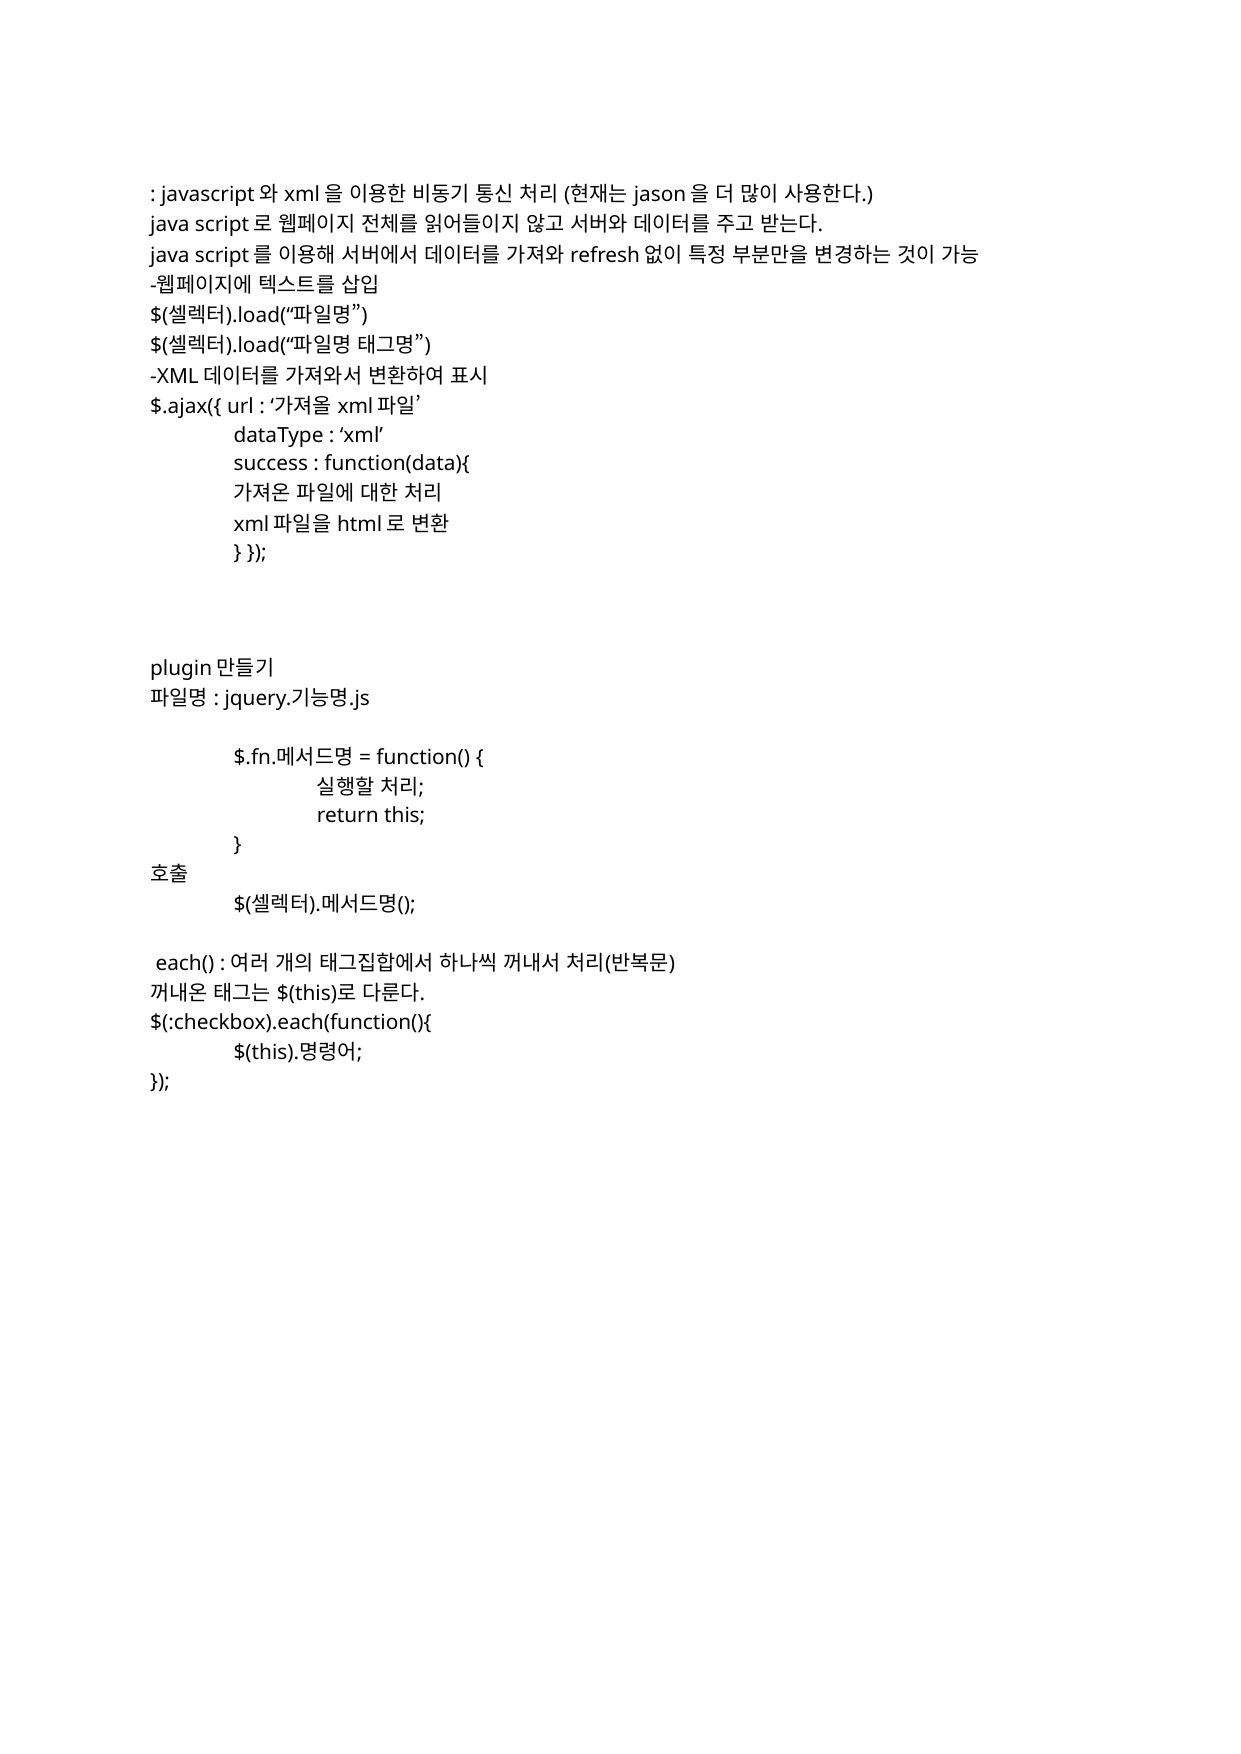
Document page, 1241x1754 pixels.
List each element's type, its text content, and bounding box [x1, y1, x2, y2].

text $.ajax({ url : ‘가져올 xml파일’ [150, 389, 1090, 420]
text $(셀렉터).load(“파일명 태그명”) [150, 329, 1090, 359]
text $(this).명령어; [150, 1035, 1090, 1066]
text java script로 웹페이지 전체를 읽어들이지 않고 서버와 데이터를 주고 받는다. [150, 207, 1090, 238]
text 파일명 : jquery.기능명.js [150, 681, 1090, 711]
text xml파일을 html로 변환 [150, 507, 1090, 537]
text 실행할 처리; [233, 770, 1090, 801]
text 가져온 파일에 대한 처리 [150, 477, 1090, 507]
text return this; [233, 801, 1090, 829]
text success : function(data){ [150, 448, 1090, 477]
text -XML데이터를 가져와서 변환하여 표시 [150, 359, 1090, 389]
text $.fn.메서드명 = function() { [150, 740, 1090, 770]
text java script를 이용해 서버에서 데이터를 가져와 refresh없이 특정 부분만을 변경하는 것이 가능 [150, 238, 1090, 268]
text }); [150, 1066, 1090, 1094]
text plugin만들기 [150, 651, 1090, 681]
text } [150, 829, 1090, 857]
text : javascript와 xml을 이용한 비동기 통신 처리 (현재는 jason을 더 많이 사용한다.) [150, 177, 1090, 207]
text 호출 [150, 857, 1090, 888]
text -웹페이지에 텍스트를 삽입 [150, 268, 1090, 298]
text each() : 여러 개의 태그집합에서 하나씩 꺼내서 처리(반복문) [150, 946, 1090, 977]
text } }); [150, 537, 1090, 566]
text $(:checkbox).each(function(){ [150, 1007, 1090, 1035]
text $(셀렉터).load(“파일명”) [150, 298, 1090, 329]
text $(셀렉터).메서드명(); [150, 888, 1090, 918]
text dataType : ‘xml’ [150, 420, 1090, 448]
text 꺼내온 태그는 $(this)로 다룬다. [150, 977, 1090, 1007]
